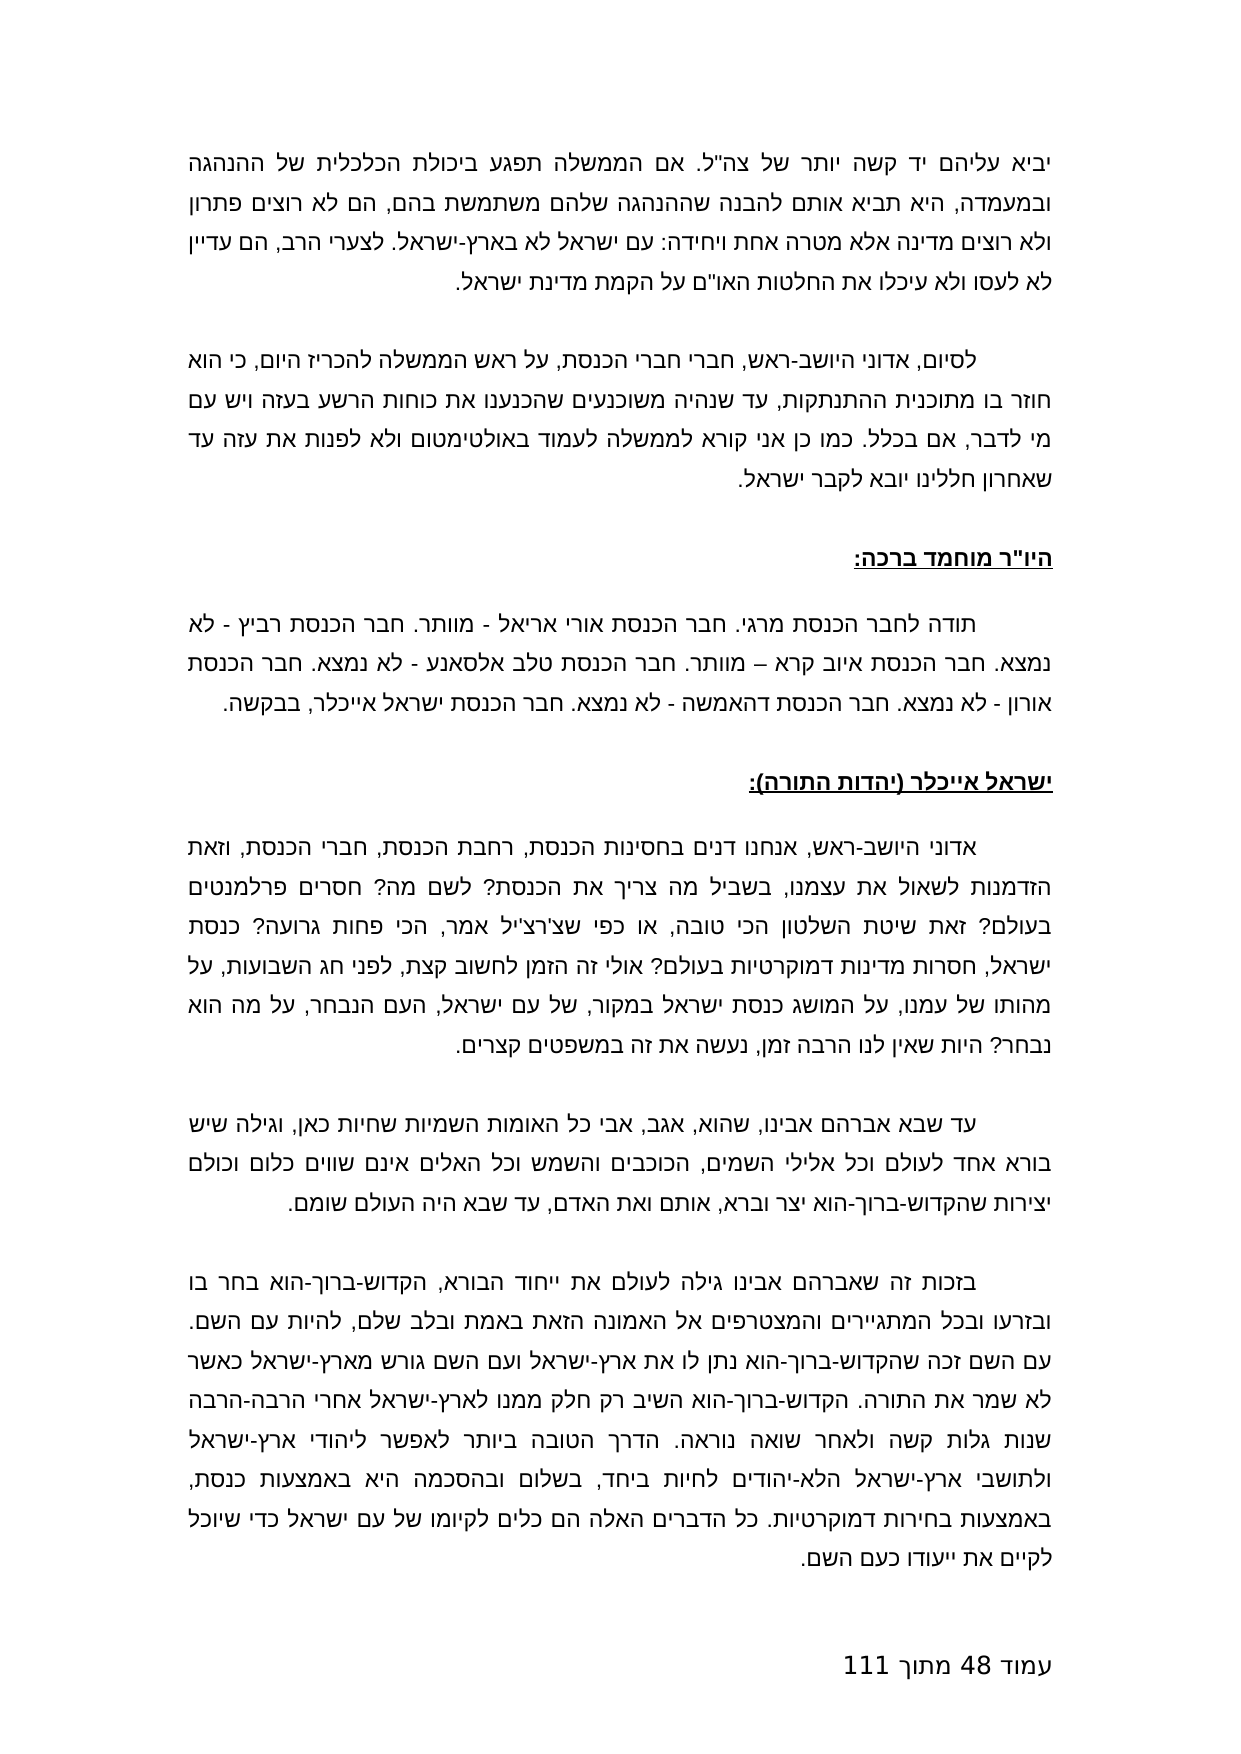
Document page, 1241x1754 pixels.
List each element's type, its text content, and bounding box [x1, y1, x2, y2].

text בזכות זה שאברהם אבינו גילה לעולם את ייחוד הבורא, הקדוש-ברוך-הוא בחר בו ובזרעו ובכל המתגיירים והמצטרפים אל האמונה הזאת באמת ובלב שלם, להיות עם השם. עם השם זכה שהקדוש-ברוך-הוא נתן לו את ארץ-ישראל ועם השם גורש מארץ-ישראל כאשר לא שמר את התורה. הקדוש-ברוך-הוא השיב רק חלק ממנו לארץ-ישראל אחרי הרבה-הרבה שנות גלות קשה ולאחר שואה נוראה. הדרך הטובה ביותר לאפשר ליהודי ארץ-ישראל ולתושבי ארץ-ישראל הלא-יהודים לחיות ביחד, בשלום ובהסכמה היא באמצעות כנסת, באמצעות בחירות דמוקרטיות. כל הדברים האלה הם כלים לקיומו של עם ישראל כדי שיוכל לקיים את ייעודו כעם השם. [187, 1269, 1053, 1571]
text עד שבא אברהם אבינו, שהוא, אגב, אבי כל האומות השמיות שחיות כאן, וגילה שיש בורא אחד לעולם וכל אלילי השמים, הכוכבים והשמש וכל האלים אינם שווים כלום וכולם יצירות שהקדוש-ברוך-הוא יצר וברא, אותם ואת האדם, עד שבא היה העולם שומם. [187, 1111, 1053, 1216]
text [187, 150, 1053, 295]
text אדוני היושב-ראש, אנחנו דנים בחסינות הכנסת, רחבת הכנסת, חברי הכנסת, וזאת הזדמנות לשאול את עצמנו, בשביל מה צריך את הכנסת? לשם מה? חסרים פרלמנטים בעולם? זאת שיטת השלטון הכי טובה, או כפי שצ'רצ'יל אמר, הכי פחות גרועה? כנסת ישראל, חסרות מדינות דמוקרטיות בעולם? אולי זה הזמן לחשוב קצת, לפני חג השבועות, על מהותו של עמנו, על המושג כנסת ישראל במקור, של עם ישראל, העם הנבחר, על מה הוא נבחר? היות שאין לנו הרבה זמן, נעשה את זה במשפטים קצרים. [187, 834, 1053, 1058]
text ישראל אייכלר (יהדות התורה): [187, 768, 1053, 795]
text היו"ר מוחמד ברכה: [187, 545, 1053, 571]
text לסיום, אדוני היושב-ראש, חברי חברי הכנסת, על ראש הממשלה להכריז היום, כי הוא חוזר בו מתוכנית ההתנתקות, עד שנהיה משוכנעים שהכנענו את כוחות הרשע בעזה ויש עם מי לדבר, אם בכלל. כמו כן אני קורא לממשלה לעמוד באולטימטום ולא לפנות את עזה עד שאחרון חללינו יובא לקבר ישראל. [187, 347, 1053, 492]
text תודה לחבר הכנסת מרגי. חבר הכנסת אורי אריאל - מוותר. חבר הכנסת רביץ - לא נמצא. חבר הכנסת איוב קרא – מוותר. חבר הכנסת טלב אלסאנע - לא נמצא. חבר הכנסת אורון - לא נמצא. חבר הכנסת דהאמשה - לא נמצא. חבר הכנסת ישראל אייכלר, בבקשה. [187, 611, 1053, 716]
